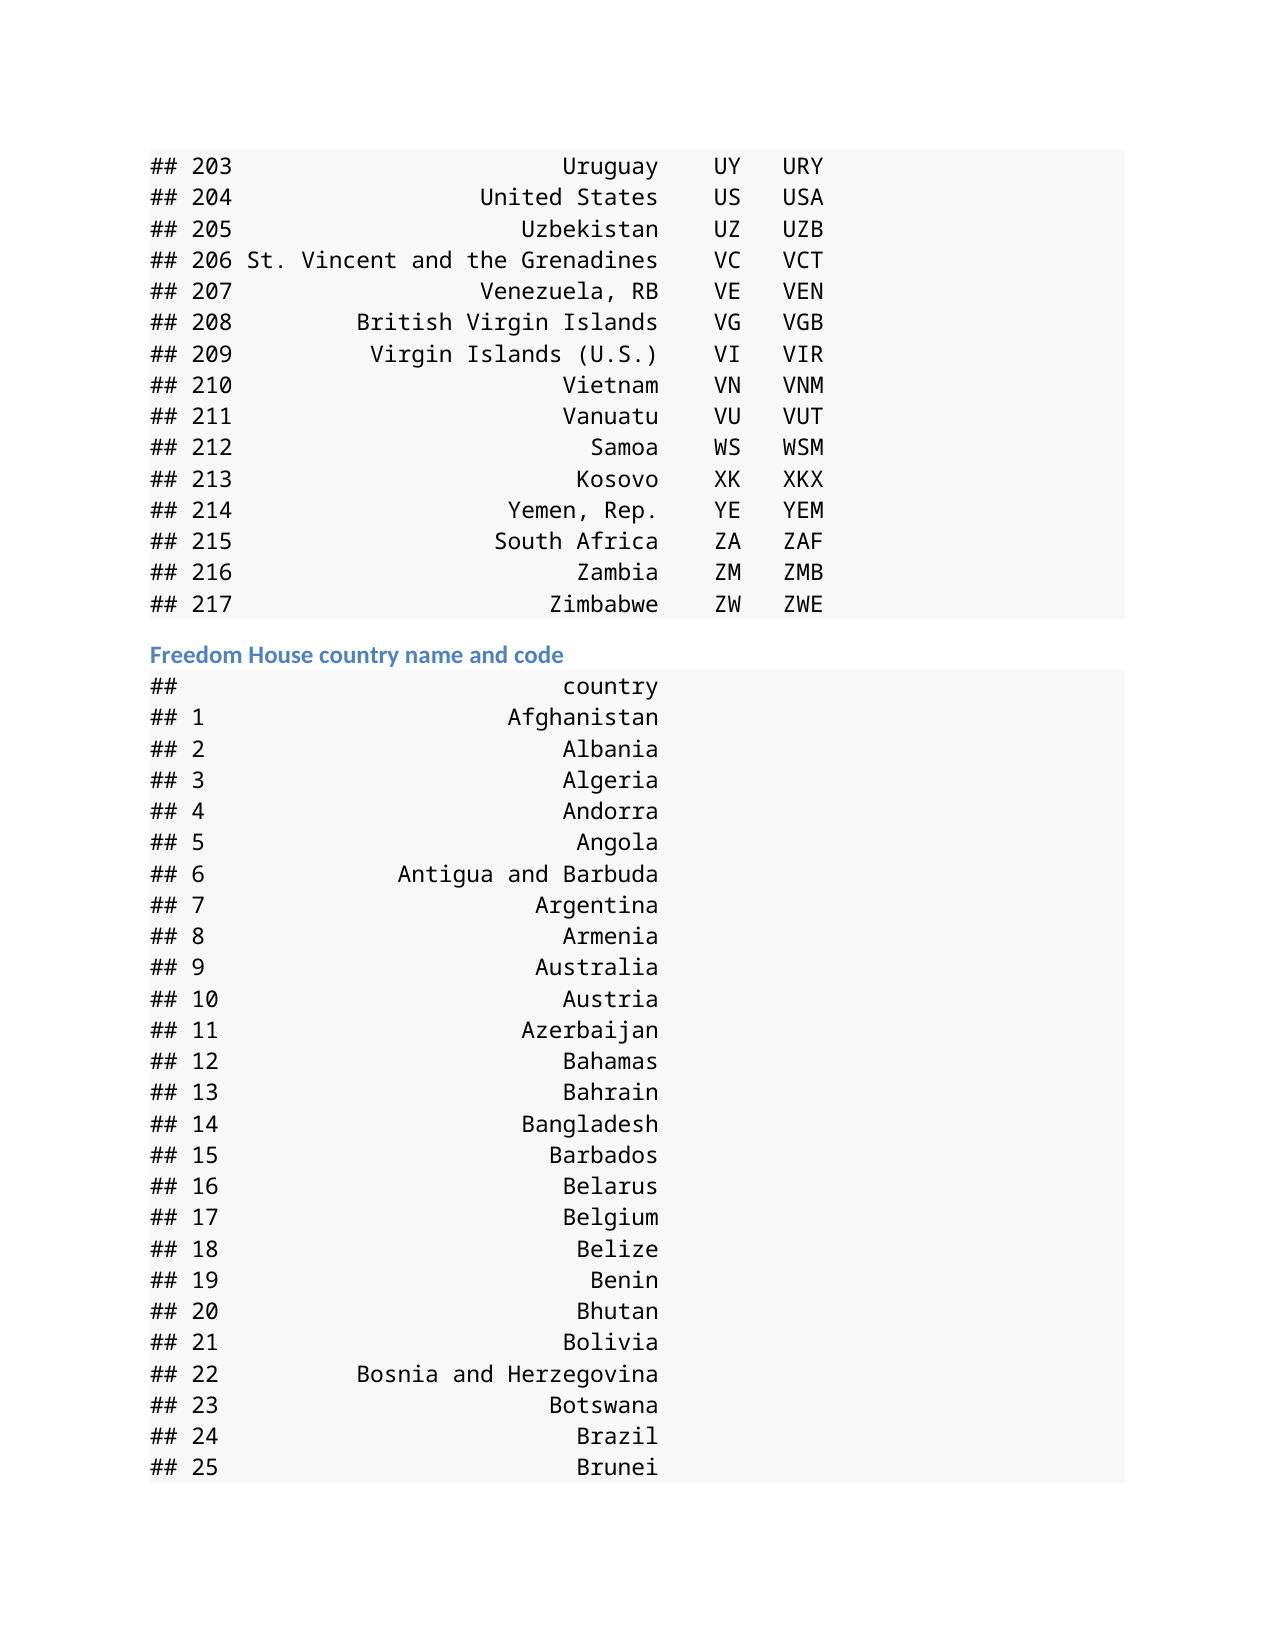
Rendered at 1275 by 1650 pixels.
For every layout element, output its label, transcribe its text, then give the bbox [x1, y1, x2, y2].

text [150, 670, 1125, 1483]
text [150, 150, 1125, 619]
subtitle Freedom House country name and code [150, 639, 1125, 670]
